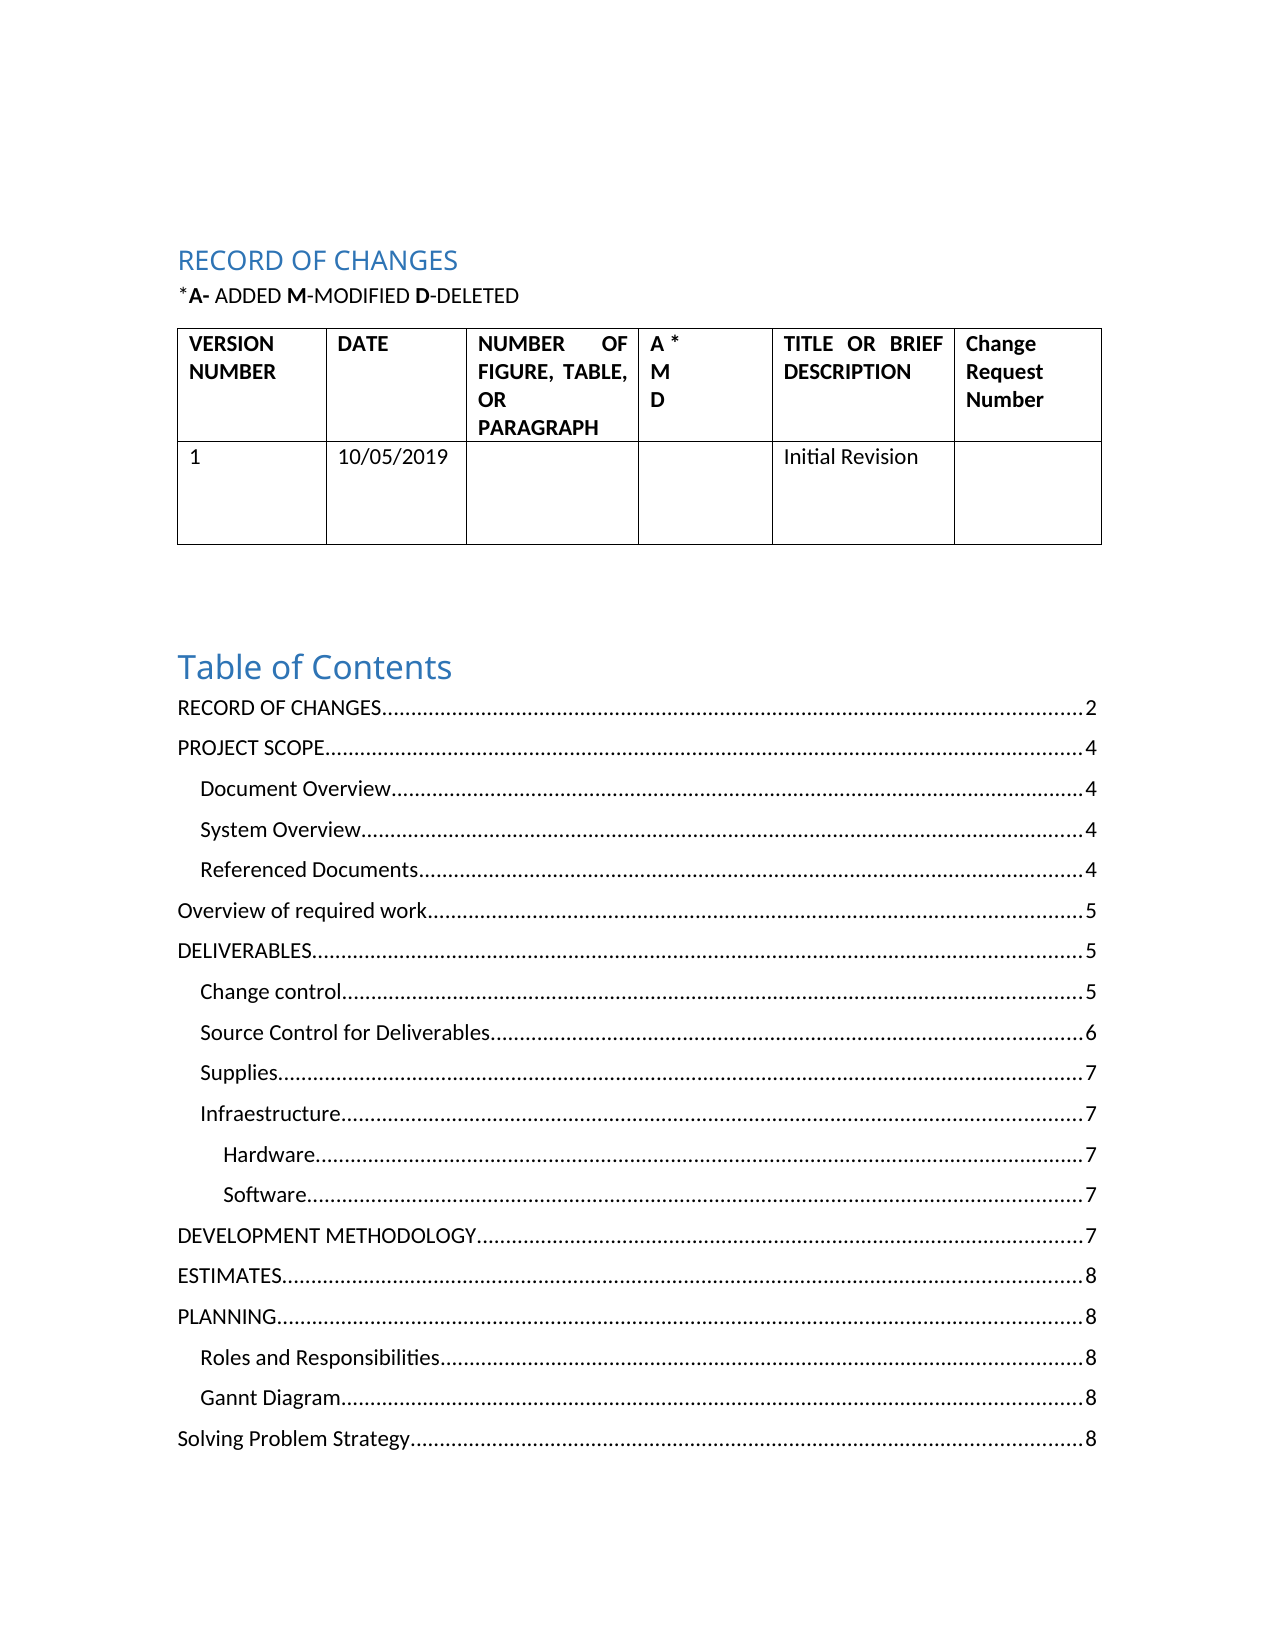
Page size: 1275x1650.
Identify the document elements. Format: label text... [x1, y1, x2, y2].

table_cell 1 [178, 442, 326, 544]
text *A- ADDED M-MODIFIED D-DELETED [177, 281, 1098, 309]
table_header TITLE OR BRIEF DESCRIPTION [773, 329, 954, 441]
table_cell [467, 442, 638, 544]
table_header Change Request Number [955, 329, 1101, 441]
table_cell [955, 442, 1101, 544]
table_cell Initial Revision [773, 442, 954, 544]
table_header NUMBER OF FIGURE, TABLE, OR PARAGRAPH [467, 329, 638, 441]
table_cell 10/05/2019 [327, 442, 466, 544]
table_cell [639, 442, 772, 544]
table_header DATE [327, 329, 466, 441]
subtitle RECORD OF CHANGES [177, 241, 1098, 278]
table_header A * M D [639, 329, 772, 441]
table_header VERSION NUMBER [178, 329, 326, 441]
